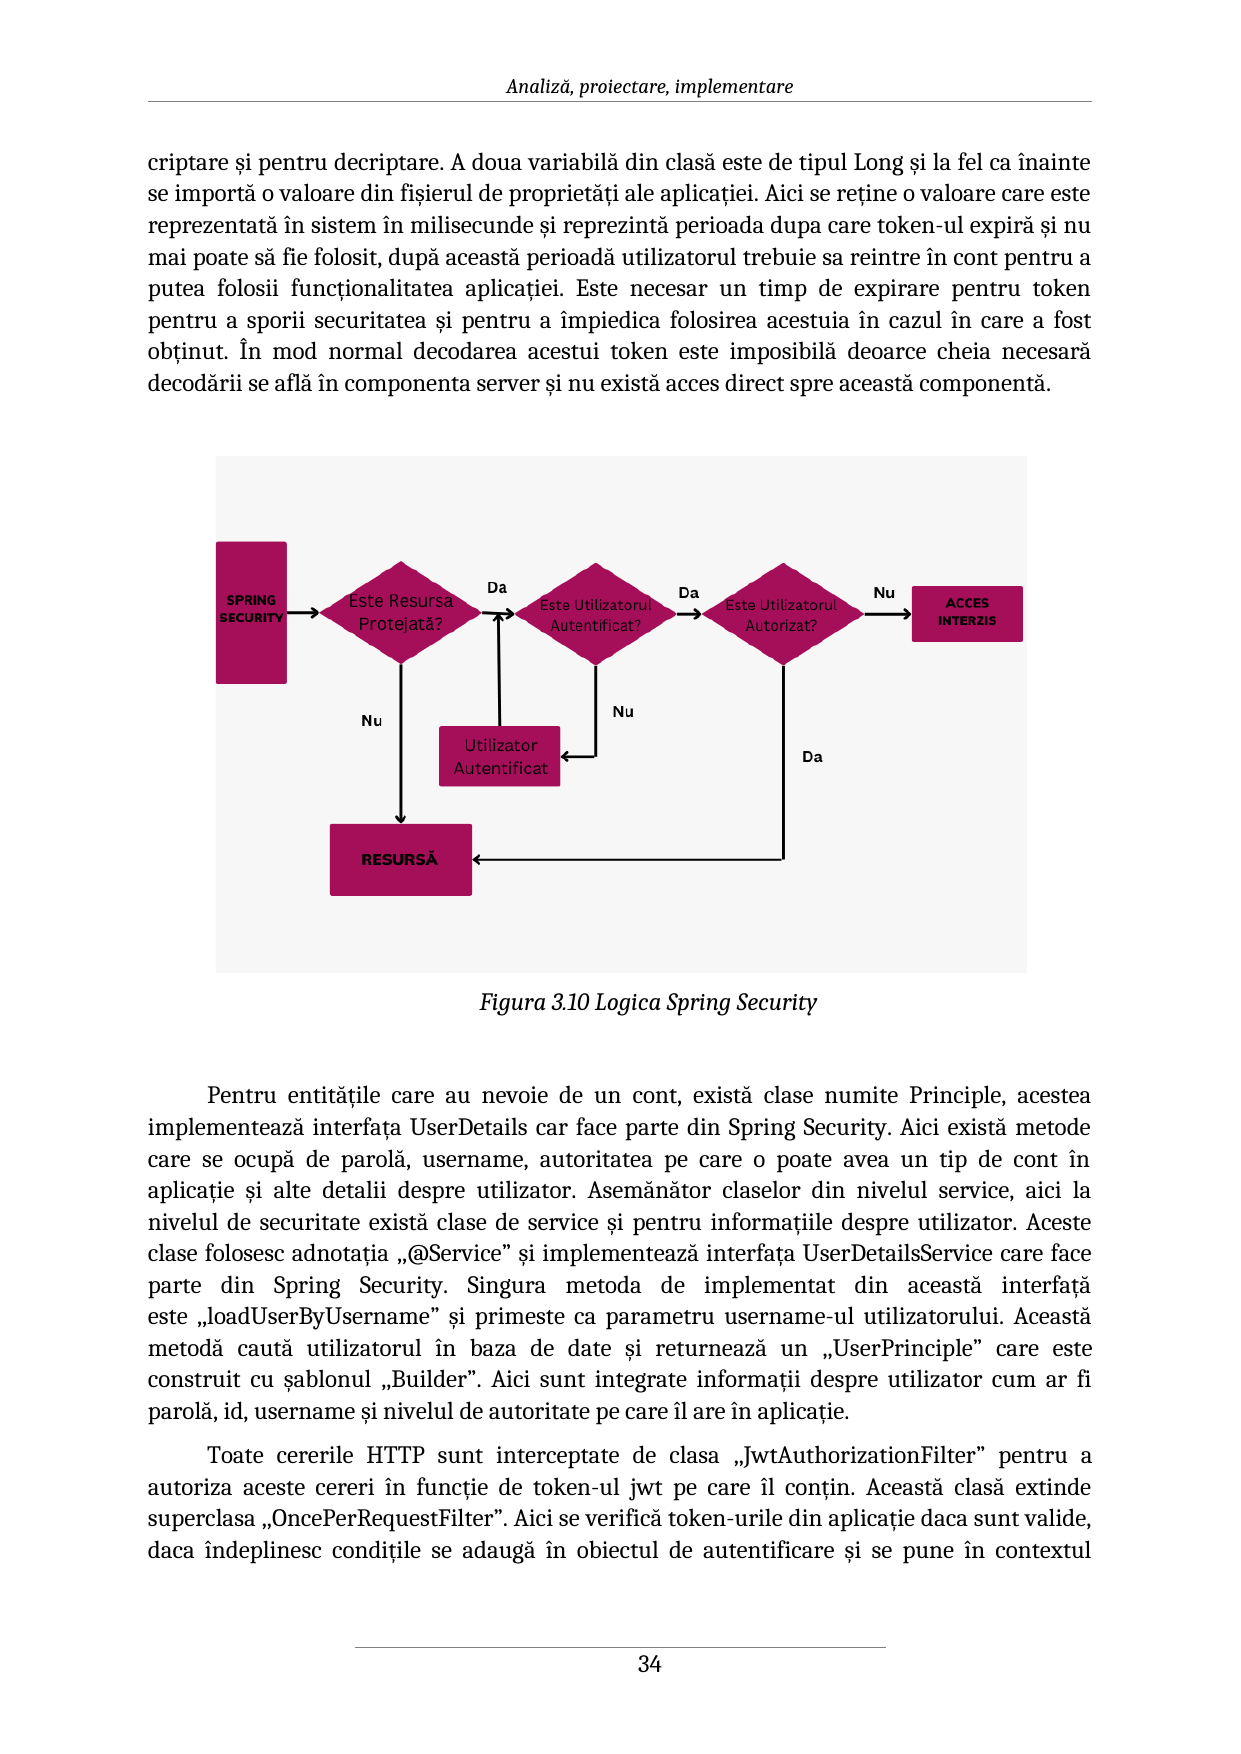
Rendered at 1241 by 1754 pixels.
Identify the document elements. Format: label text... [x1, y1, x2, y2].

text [148, 1441, 1092, 1564]
picture [147, 456, 1093, 973]
text Figura 3.10 Logica Spring Security [148, 988, 1092, 1016]
text Pentru entitățile care au nevoie de un cont, există clase numite Principle, acestea implementează interfața UserDetails car face parte din Spring Security. Aici există metode care se ocupă de parolă, username, autoritatea pe care o poate avea un tip de cont în aplicație și alte detalii despre utilizator. Asemănător claselor din nivelul service, aici la nivelul de securitate există clase de service și pentru informațiile despre utilizator. Aceste clase folosesc adnotația ,,@Service” și implementează interfața UserDetailsService care face parte din Spring Security. Singura metoda de implementat din această interfață este ,,loadUserByUsername” și primeste ca parametru username-ul utilizatorului. Această metodă caută utilizatorul în baza de date și returnează un ,,UserPrinciple” care este construit cu șablonul ,,Builder”. Aici sunt integrate informații despre utilizator cum ar fi parolă, id, username și nivelul de autoritate pe care îl are în aplicație. [148, 1081, 1092, 1426]
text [148, 148, 1092, 397]
